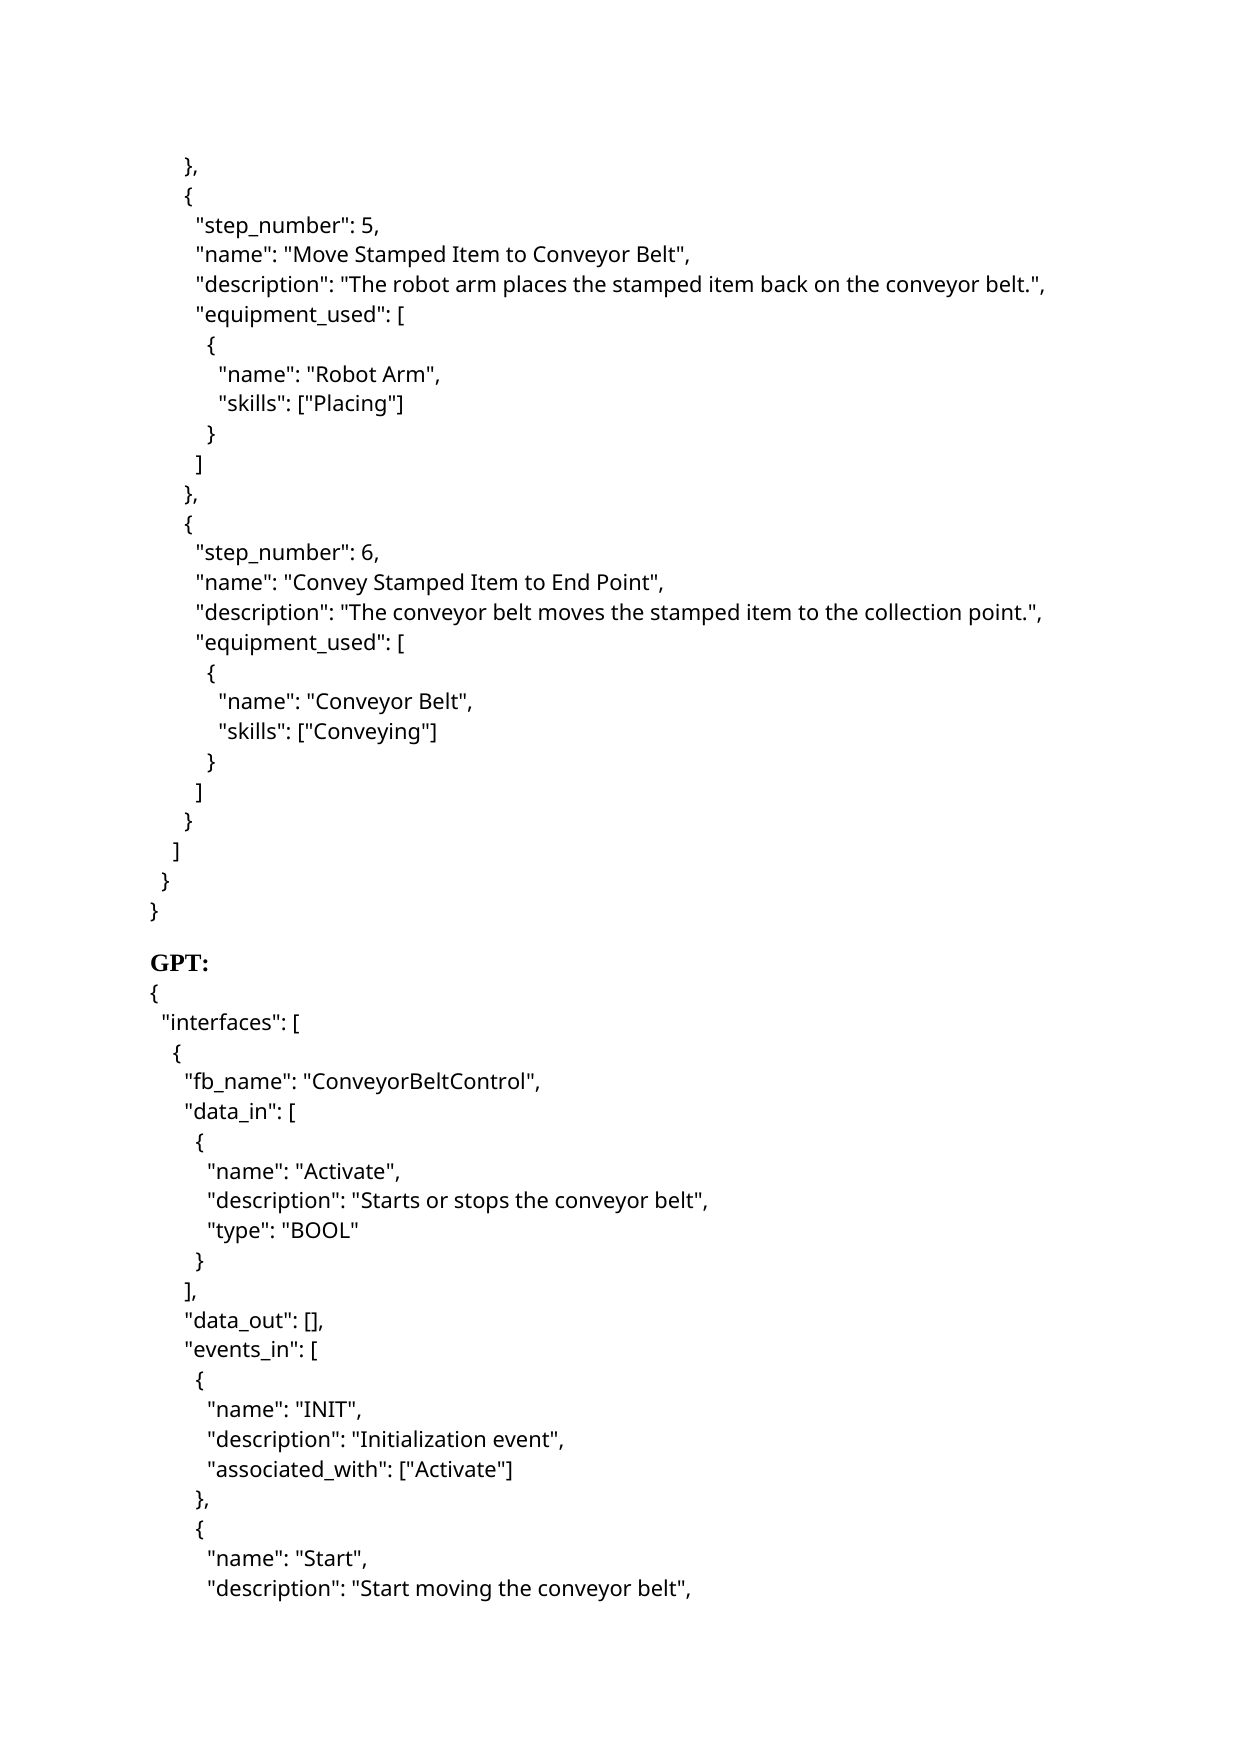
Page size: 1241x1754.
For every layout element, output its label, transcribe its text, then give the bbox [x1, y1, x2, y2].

text "name": "Robot Arm", [150, 358, 1090, 388]
text "equipment_used": [ [150, 627, 1090, 656]
text "description": "Start moving the conveyor belt", [150, 1573, 1090, 1603]
text "description": "Initialization event", [150, 1424, 1090, 1454]
text { [150, 1037, 1090, 1066]
text } [150, 895, 1090, 924]
text "name": "INIT", [150, 1394, 1090, 1424]
text "description": "The robot arm places the stamped item back on the conveyor belt.", [150, 269, 1090, 299]
text { [150, 507, 1090, 537]
text { [150, 656, 1090, 686]
text "step_number": 6, [150, 537, 1090, 567]
text "description": "Starts or stops the conveyor belt", [150, 1186, 1090, 1215]
text "name": "Move Stamped Item to Conveyor Belt", [150, 239, 1090, 269]
text { [150, 977, 1090, 1007]
text ] [150, 835, 1090, 865]
text { [150, 329, 1090, 358]
text } [150, 865, 1090, 895]
text "step_number": 5, [150, 209, 1090, 239]
text "name": "Convey Stamped Item to End Point", [150, 567, 1090, 597]
text ] [150, 776, 1090, 805]
text GPT: [150, 948, 1090, 977]
text "events_in": [ [150, 1334, 1090, 1364]
text { [150, 1126, 1090, 1156]
text "interfaces": [ [150, 1007, 1090, 1037]
text "name": "Conveyor Belt", [150, 686, 1090, 716]
text }, [150, 478, 1090, 507]
text } [150, 805, 1090, 835]
text "name": "Start", [150, 1543, 1090, 1573]
text { [150, 1364, 1090, 1394]
text "skills": ["Conveying"] [150, 716, 1090, 746]
text }, [150, 150, 1090, 180]
text "name": "Activate", [150, 1156, 1090, 1186]
text "equipment_used": [ [150, 299, 1090, 329]
text } [150, 746, 1090, 776]
text "skills": ["Placing"] [150, 388, 1090, 418]
text }, [150, 1483, 1090, 1513]
text } [150, 1245, 1090, 1275]
text "type": "BOOL" [150, 1215, 1090, 1245]
text "fb_name": "ConveyorBeltControl", [150, 1066, 1090, 1096]
text "data_out": [], [150, 1305, 1090, 1334]
text { [150, 180, 1090, 209]
text "description": "The conveyor belt moves the stamped item to the collection point.", [150, 597, 1090, 627]
text { [150, 1513, 1090, 1543]
text } [150, 418, 1090, 448]
text "data_in": [ [150, 1096, 1090, 1126]
text "associated_with": ["Activate"] [150, 1454, 1090, 1483]
text ] [150, 448, 1090, 478]
text ], [150, 1275, 1090, 1305]
